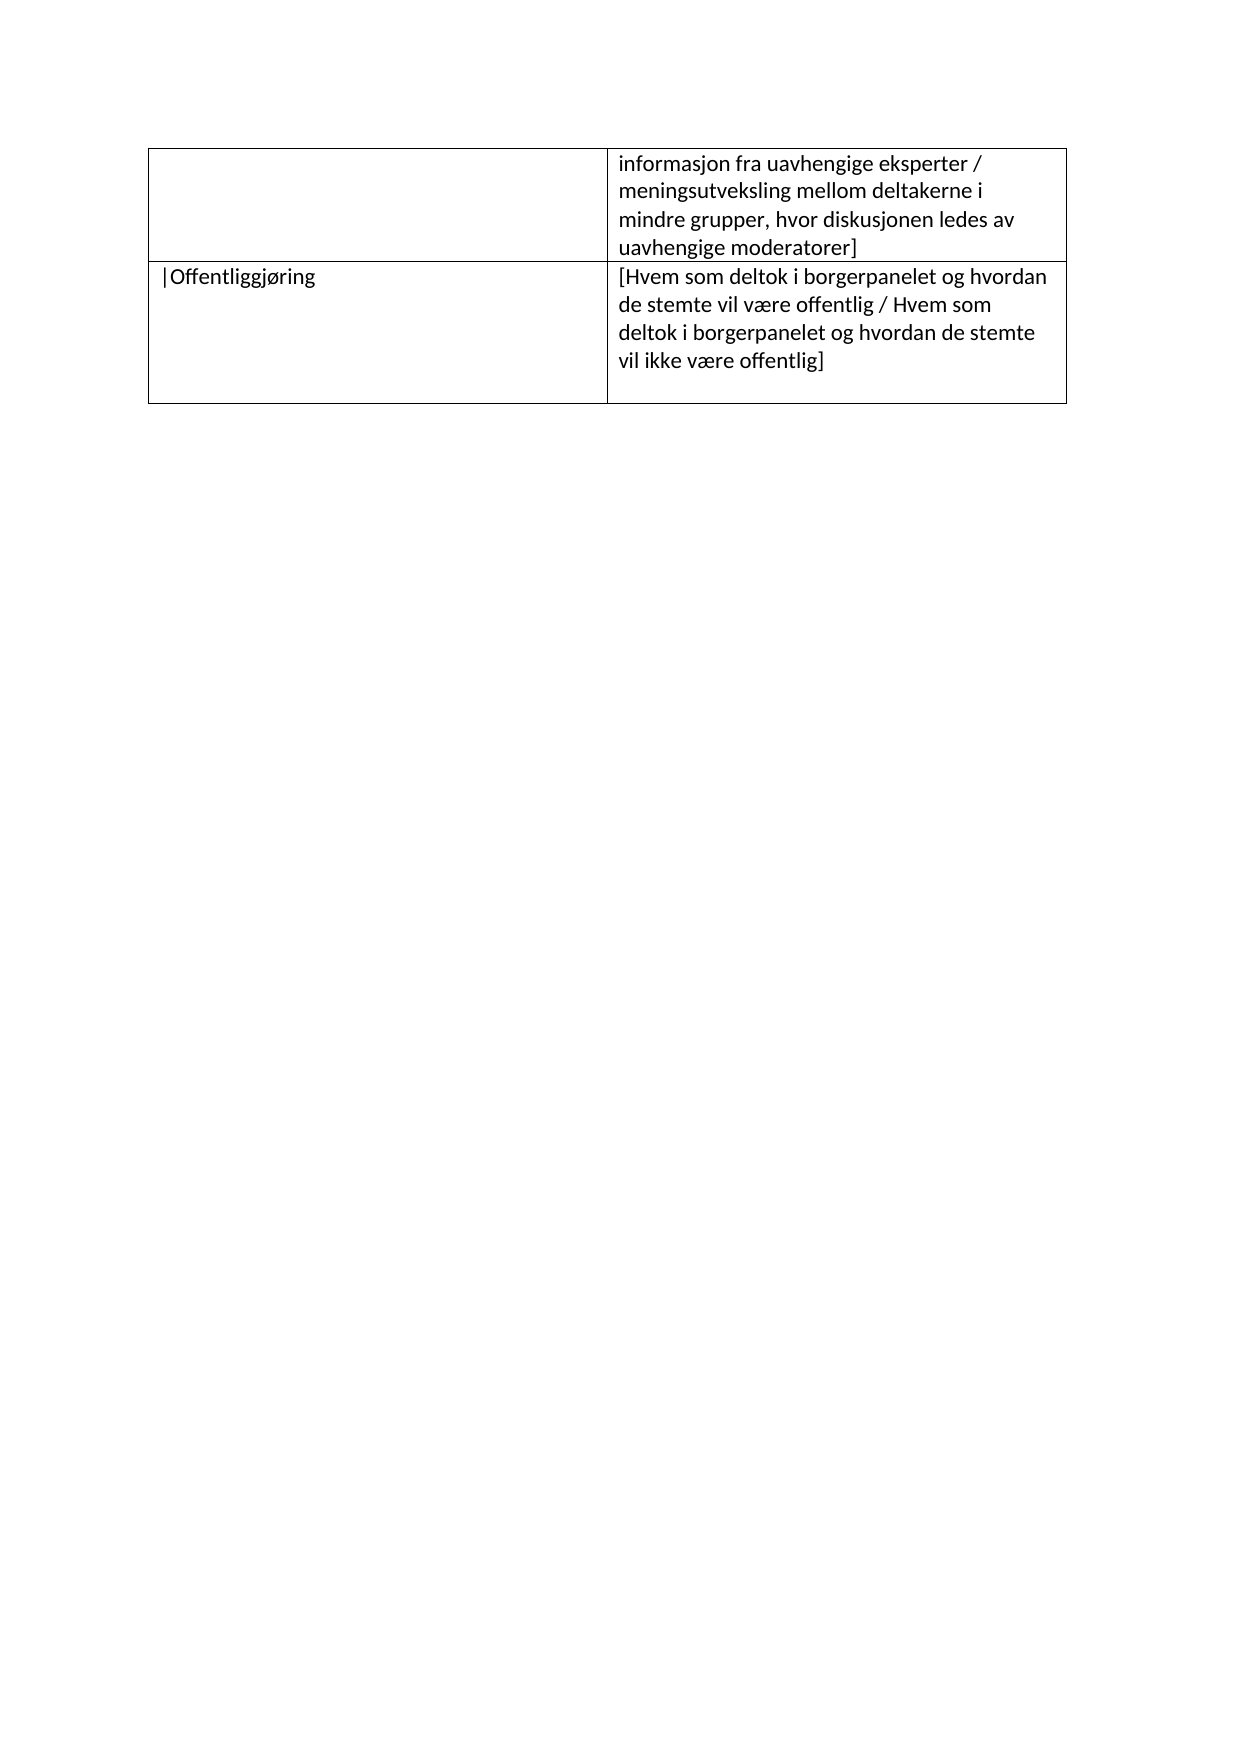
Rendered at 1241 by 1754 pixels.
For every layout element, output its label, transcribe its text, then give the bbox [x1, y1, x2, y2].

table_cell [149, 149, 607, 261]
table_cell |Offentliggjøring [149, 262, 607, 403]
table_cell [608, 149, 1066, 261]
table_cell [Hvem som deltok i borgerpanelet og hvordan de stemte vil være offentlig / Hvem som deltok i borgerpanelet og hvordan de stemte vil ikke være offentlig] [608, 262, 1066, 403]
